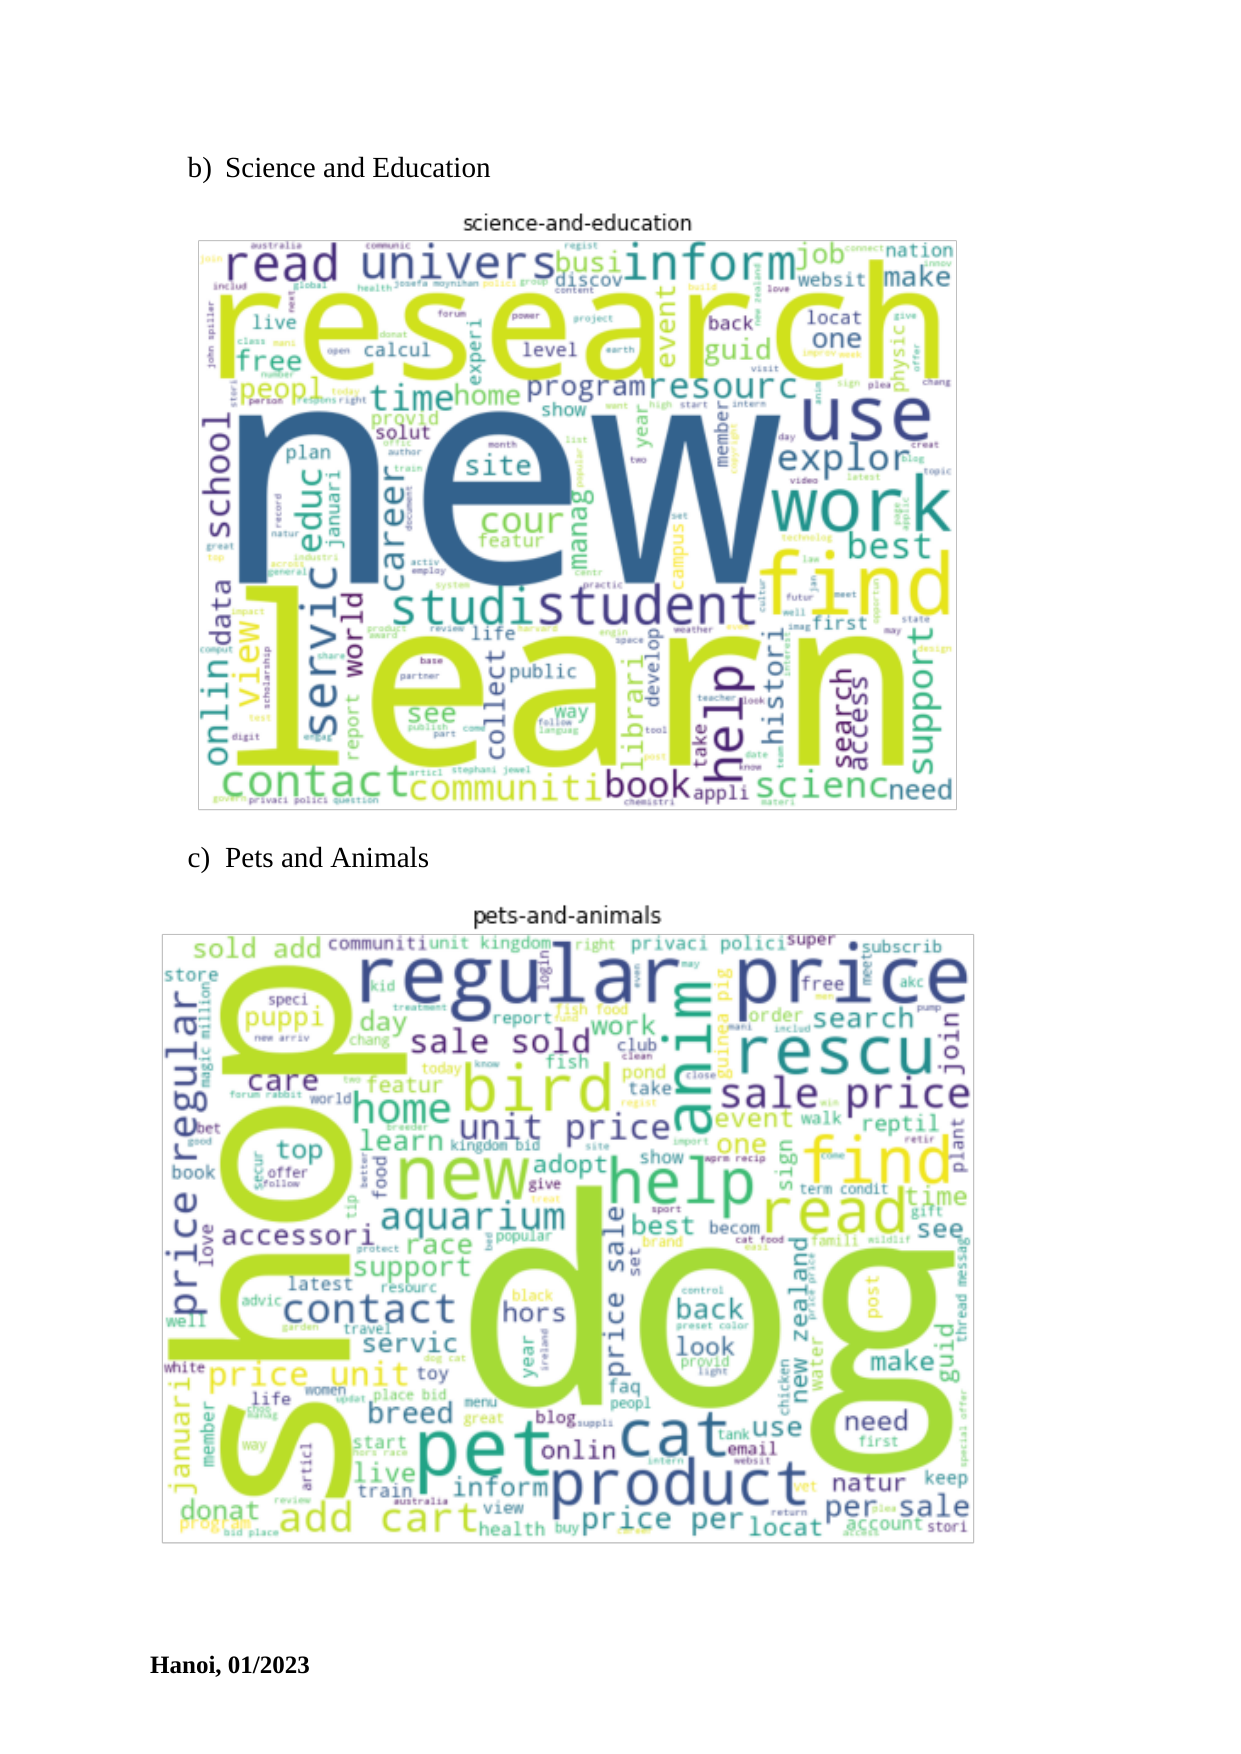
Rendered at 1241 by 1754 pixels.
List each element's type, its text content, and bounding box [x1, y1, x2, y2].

picture [150, 893, 985, 1556]
list Science and Education [187, 150, 1090, 183]
list Pets and Animals [187, 841, 1090, 874]
picture [187, 202, 967, 822]
